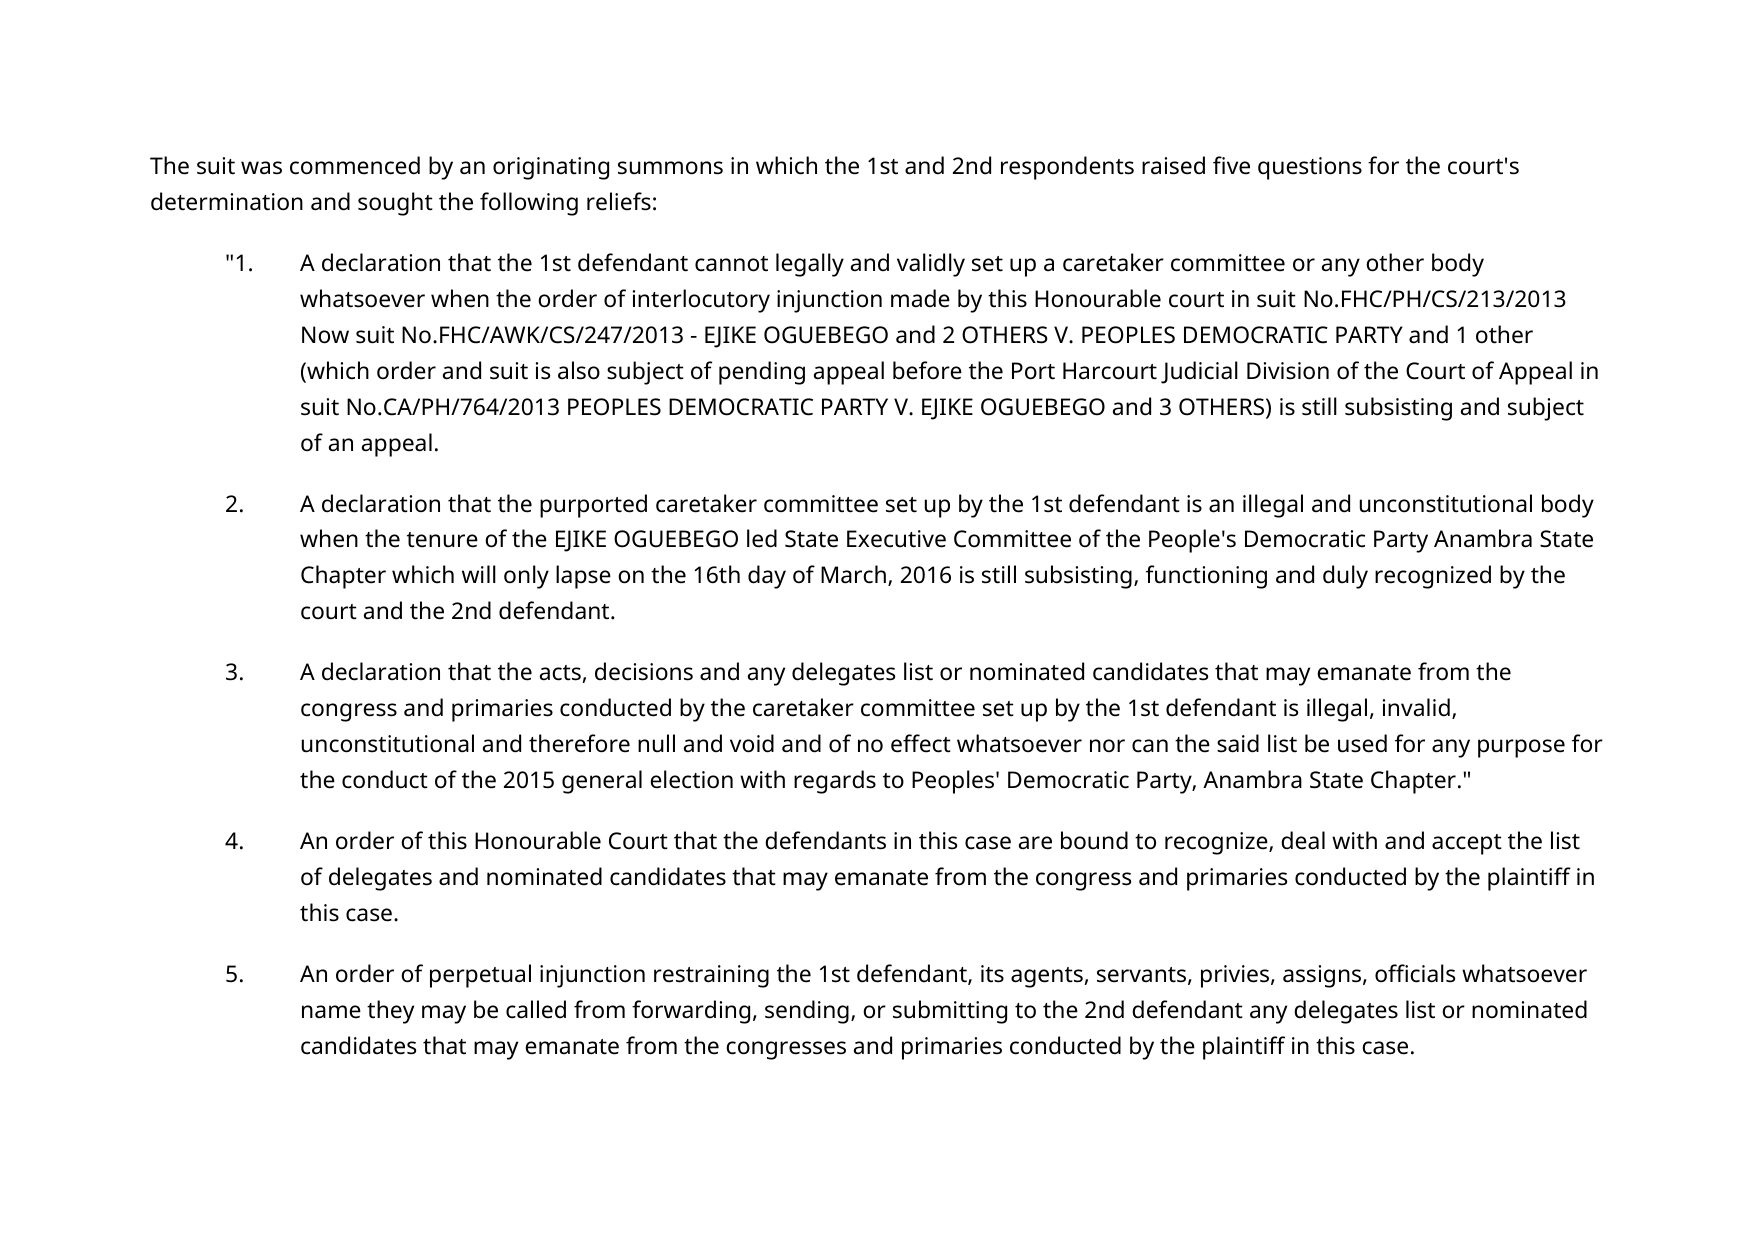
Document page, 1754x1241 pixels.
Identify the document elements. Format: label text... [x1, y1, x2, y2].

text 3. A declaration that the acts, decisions and any delegates list or nominated candidates that may emanate from the congress and primaries conducted by the caretaker committee set up by the 1st defendant is illegal, invalid, unconstitutional and therefore null and void and of no effect whatsoever nor can the said list be used for any purpose for the conduct of the 2015 general election with regards to Peoples' Democratic Party, Anambra State Chapter." [225, 656, 1604, 795]
text "1. A declaration that the 1st defendant cannot legally and validly set up a caretaker committee or any other body whatsoever when the order of interlocutory injunction made by this Honourable court in suit No.FHC/PH/CS/213/2013 Now suit No.FHC/AWK/CS/247/2013 - EJIKE OGUEBEGO and 2 OTHERS V. PEOPLES DEMOCRATIC PARTY and 1 other (which order and suit is also subject of pending appeal before the Port Harcourt Judicial Division of the Court of Appeal in suit No.CA/PH/764/2013 PEOPLES DEMOCRATIC PARTY V. EJIKE OGUEBEGO and 3 OTHERS) is still subsisting and subject of an appeal. [225, 247, 1604, 458]
text The suit was commenced by an originating summons in which the 1st and 2nd respondents raised five questions for the court's determination and sought the following reliefs: [150, 150, 1604, 217]
text 4. An order of this Honourable Court that the defendants in this case are bound to recognize, deal with and accept the list of delegates and nominated candidates that may emanate from the congress and primaries conducted by the plaintiff in this case. [225, 825, 1604, 928]
text 2. A declaration that the purported caretaker committee set up by the 1st defendant is an illegal and unconstitutional body when the tenure of the EJIKE OGUEBEGO led State Executive Committee of the People's Democratic Party Anambra State Chapter which will only lapse on the 16th day of March, 2016 is still subsisting, functioning and duly recognized by the court and the 2nd defendant. [225, 487, 1604, 627]
text 5. An order of perpetual injunction restraining the 1st defendant, its agents, servants, privies, assigns, officials whatsoever name they may be called from forwarding, sending, or submitting to the 2nd defendant any delegates list or nominated candidates that may emanate from the congresses and primaries conducted by the plaintiff in this case. [225, 958, 1604, 1061]
